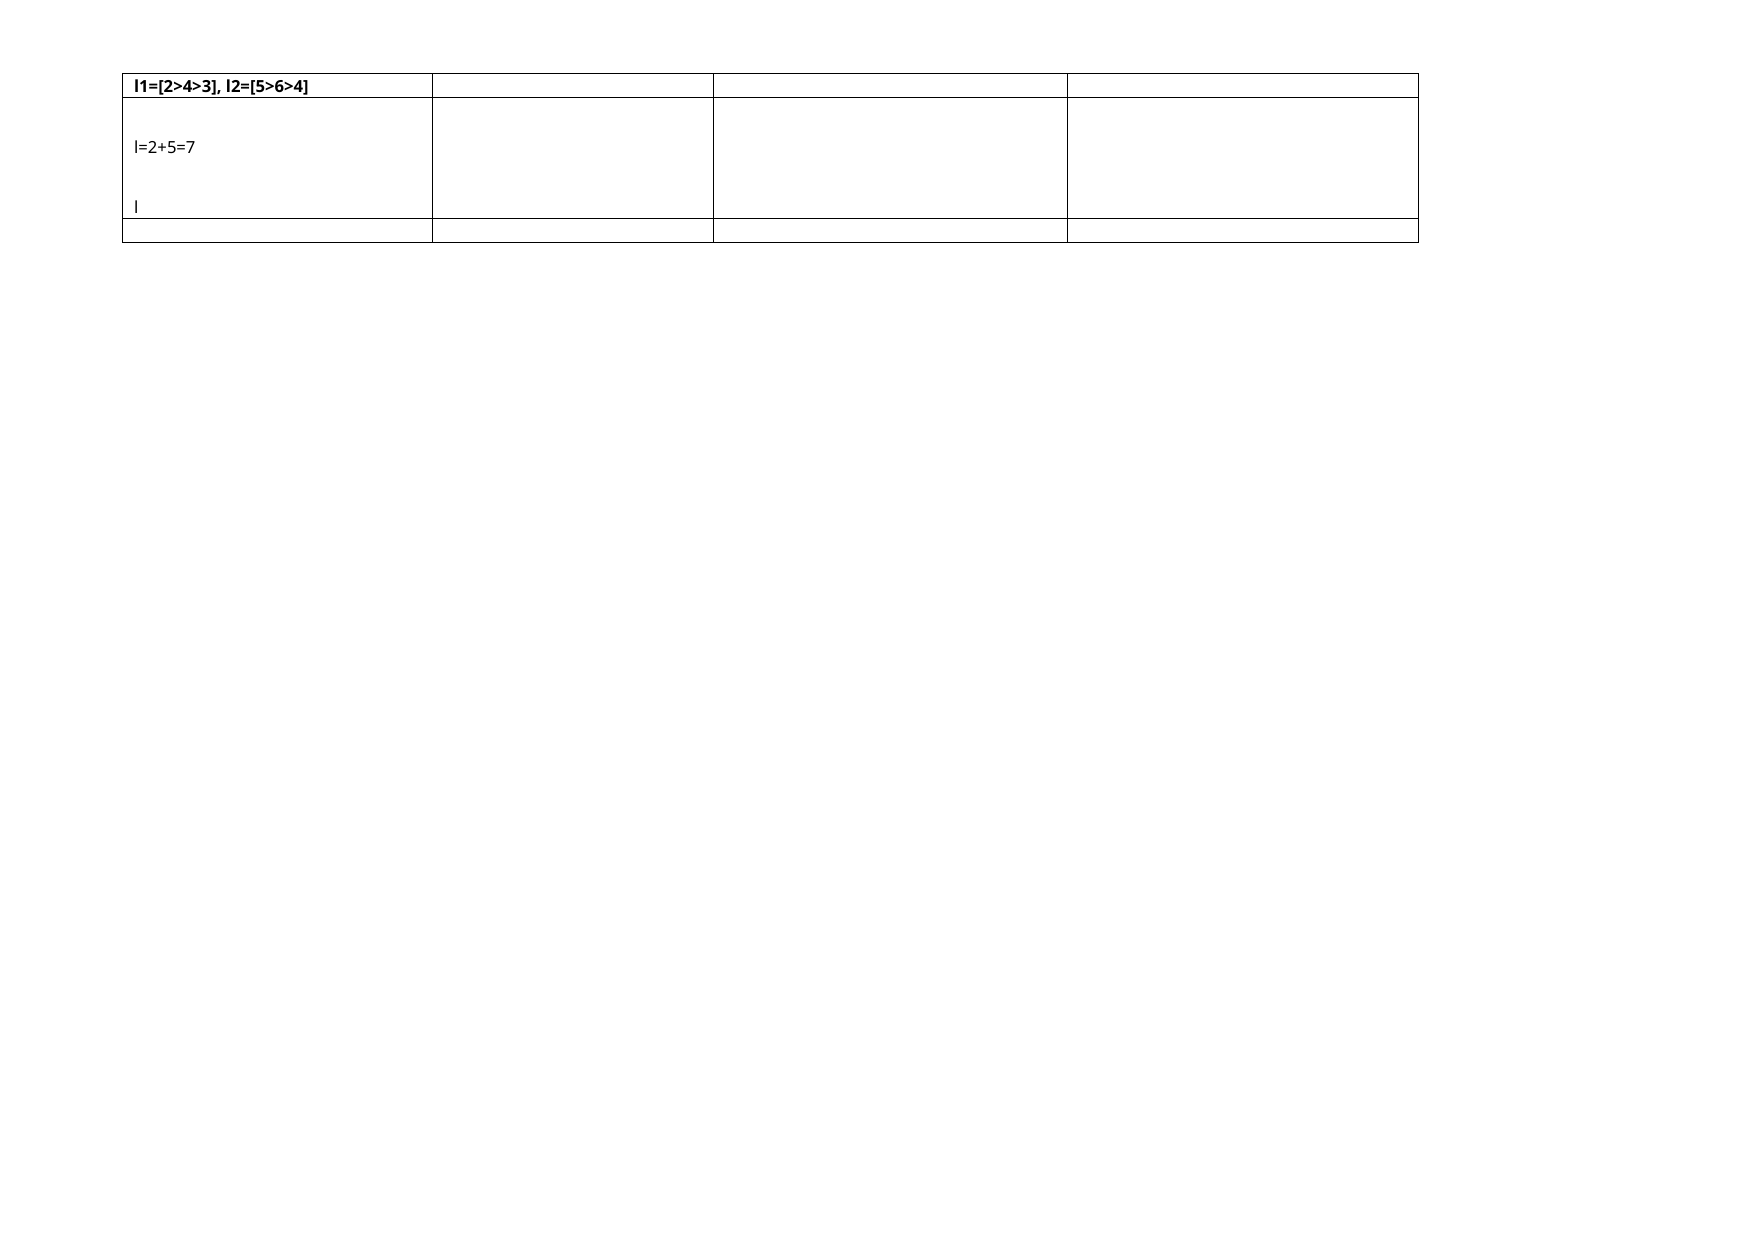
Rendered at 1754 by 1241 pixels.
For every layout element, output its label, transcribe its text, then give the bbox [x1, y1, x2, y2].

table_header [1068, 74, 1418, 97]
table_header l1=[2>4>3], l2=[5>6>4] [123, 74, 432, 97]
table_cell [433, 98, 713, 218]
table_cell [714, 98, 1067, 218]
table_header [433, 74, 713, 97]
table_cell [1068, 219, 1418, 242]
table_cell [714, 219, 1067, 242]
table_cell l=2+5=7 l [123, 98, 432, 218]
table_header [714, 74, 1067, 97]
table_cell [433, 219, 713, 242]
table_cell [1068, 98, 1418, 218]
table_cell [123, 219, 432, 242]
